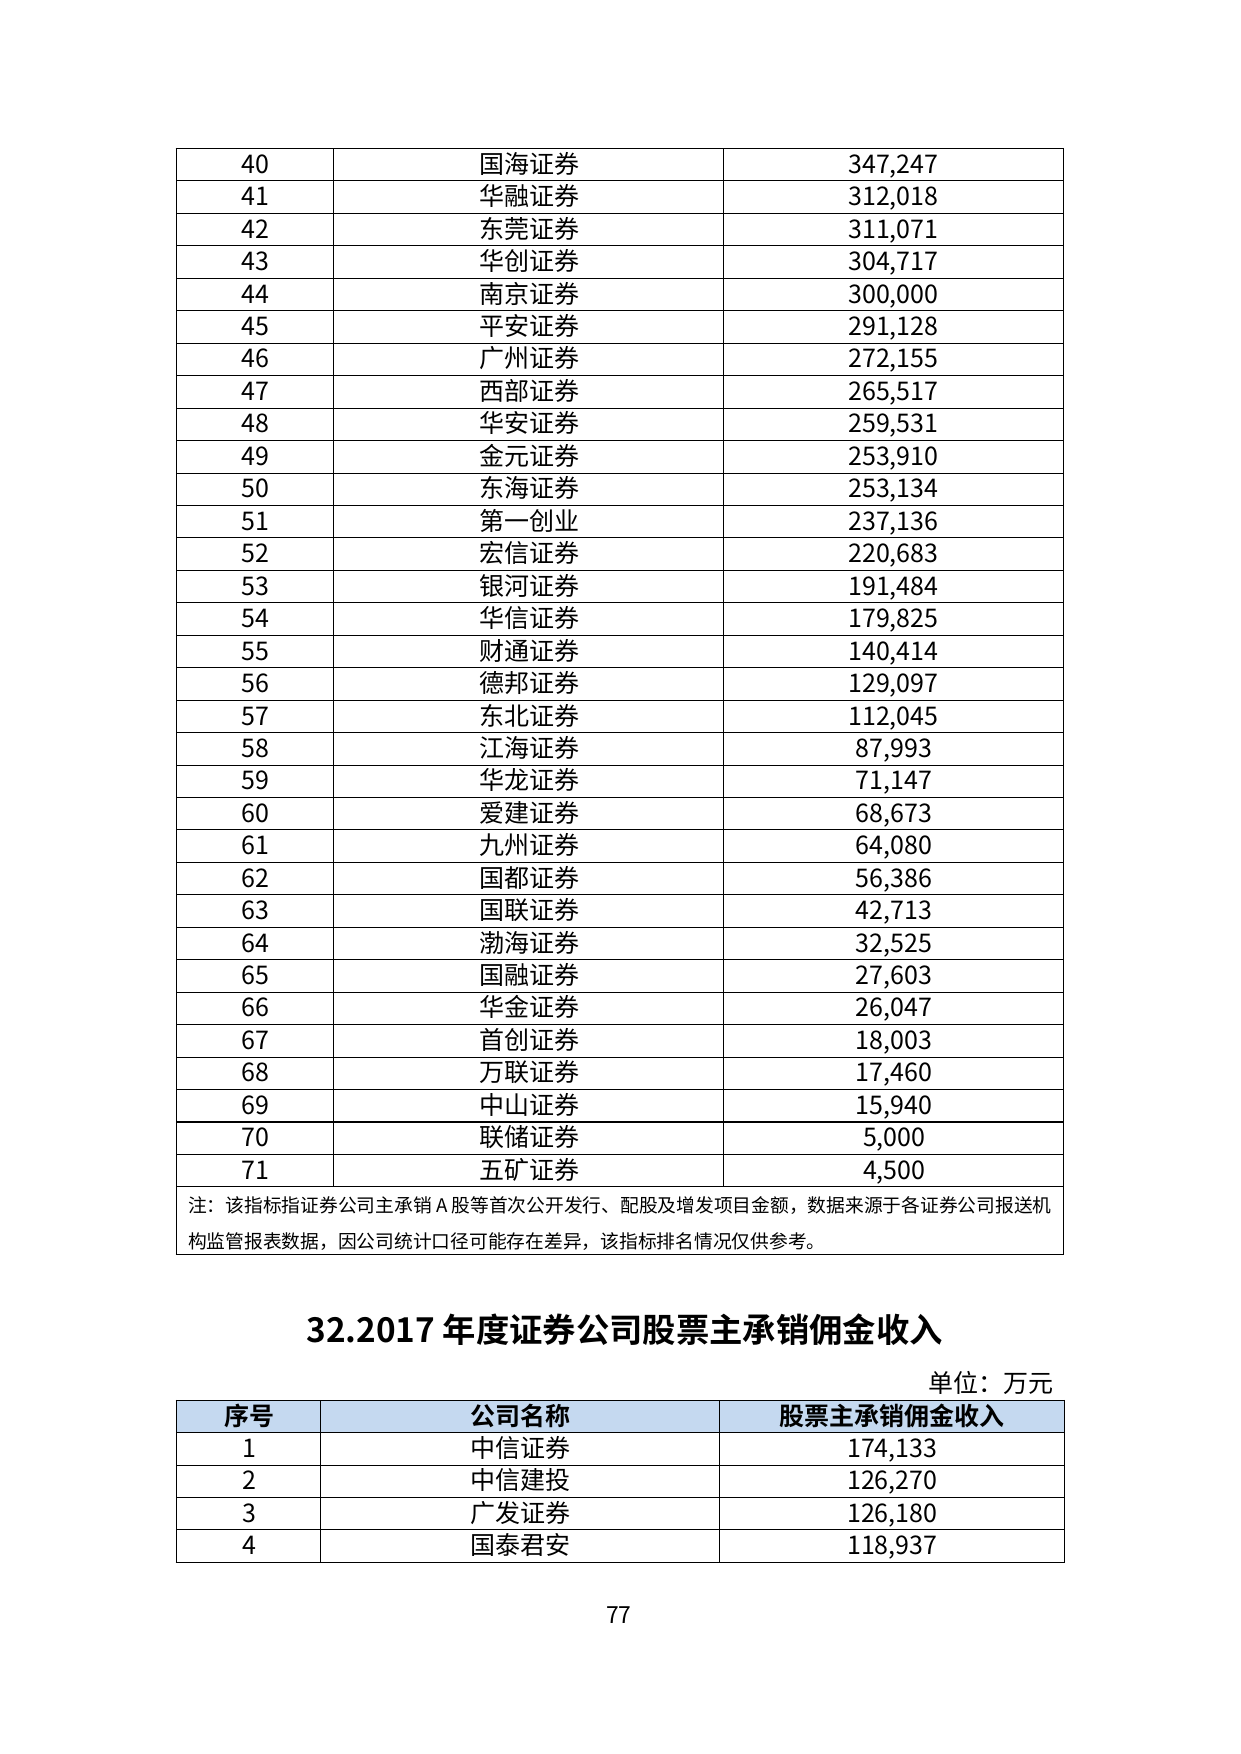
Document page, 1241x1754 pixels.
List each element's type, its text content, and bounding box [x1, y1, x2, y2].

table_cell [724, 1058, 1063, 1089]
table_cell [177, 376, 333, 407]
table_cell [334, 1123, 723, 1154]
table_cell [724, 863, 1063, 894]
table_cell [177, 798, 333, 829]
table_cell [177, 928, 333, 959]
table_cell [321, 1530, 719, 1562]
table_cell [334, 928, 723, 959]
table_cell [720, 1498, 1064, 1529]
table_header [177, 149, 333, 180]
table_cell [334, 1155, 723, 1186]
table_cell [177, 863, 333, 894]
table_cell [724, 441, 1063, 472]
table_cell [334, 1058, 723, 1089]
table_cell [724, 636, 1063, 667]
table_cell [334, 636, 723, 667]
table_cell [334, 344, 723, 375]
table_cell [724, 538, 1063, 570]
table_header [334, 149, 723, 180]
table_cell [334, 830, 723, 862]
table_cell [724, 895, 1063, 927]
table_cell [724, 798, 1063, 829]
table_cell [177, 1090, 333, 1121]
text 单位：万元 [164, 1363, 1053, 1399]
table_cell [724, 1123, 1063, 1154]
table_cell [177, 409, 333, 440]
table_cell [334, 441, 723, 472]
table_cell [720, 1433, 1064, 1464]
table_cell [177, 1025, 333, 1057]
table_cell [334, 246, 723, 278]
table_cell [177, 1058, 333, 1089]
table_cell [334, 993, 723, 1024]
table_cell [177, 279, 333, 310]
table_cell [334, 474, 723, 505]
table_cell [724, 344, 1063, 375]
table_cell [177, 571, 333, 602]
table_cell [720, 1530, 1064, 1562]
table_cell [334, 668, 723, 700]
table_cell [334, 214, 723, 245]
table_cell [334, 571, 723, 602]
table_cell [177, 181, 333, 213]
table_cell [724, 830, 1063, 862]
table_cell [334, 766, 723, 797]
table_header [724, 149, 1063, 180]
text 32.2017 年度证券公司股票主承销佣金收入 [306, 1303, 1103, 1352]
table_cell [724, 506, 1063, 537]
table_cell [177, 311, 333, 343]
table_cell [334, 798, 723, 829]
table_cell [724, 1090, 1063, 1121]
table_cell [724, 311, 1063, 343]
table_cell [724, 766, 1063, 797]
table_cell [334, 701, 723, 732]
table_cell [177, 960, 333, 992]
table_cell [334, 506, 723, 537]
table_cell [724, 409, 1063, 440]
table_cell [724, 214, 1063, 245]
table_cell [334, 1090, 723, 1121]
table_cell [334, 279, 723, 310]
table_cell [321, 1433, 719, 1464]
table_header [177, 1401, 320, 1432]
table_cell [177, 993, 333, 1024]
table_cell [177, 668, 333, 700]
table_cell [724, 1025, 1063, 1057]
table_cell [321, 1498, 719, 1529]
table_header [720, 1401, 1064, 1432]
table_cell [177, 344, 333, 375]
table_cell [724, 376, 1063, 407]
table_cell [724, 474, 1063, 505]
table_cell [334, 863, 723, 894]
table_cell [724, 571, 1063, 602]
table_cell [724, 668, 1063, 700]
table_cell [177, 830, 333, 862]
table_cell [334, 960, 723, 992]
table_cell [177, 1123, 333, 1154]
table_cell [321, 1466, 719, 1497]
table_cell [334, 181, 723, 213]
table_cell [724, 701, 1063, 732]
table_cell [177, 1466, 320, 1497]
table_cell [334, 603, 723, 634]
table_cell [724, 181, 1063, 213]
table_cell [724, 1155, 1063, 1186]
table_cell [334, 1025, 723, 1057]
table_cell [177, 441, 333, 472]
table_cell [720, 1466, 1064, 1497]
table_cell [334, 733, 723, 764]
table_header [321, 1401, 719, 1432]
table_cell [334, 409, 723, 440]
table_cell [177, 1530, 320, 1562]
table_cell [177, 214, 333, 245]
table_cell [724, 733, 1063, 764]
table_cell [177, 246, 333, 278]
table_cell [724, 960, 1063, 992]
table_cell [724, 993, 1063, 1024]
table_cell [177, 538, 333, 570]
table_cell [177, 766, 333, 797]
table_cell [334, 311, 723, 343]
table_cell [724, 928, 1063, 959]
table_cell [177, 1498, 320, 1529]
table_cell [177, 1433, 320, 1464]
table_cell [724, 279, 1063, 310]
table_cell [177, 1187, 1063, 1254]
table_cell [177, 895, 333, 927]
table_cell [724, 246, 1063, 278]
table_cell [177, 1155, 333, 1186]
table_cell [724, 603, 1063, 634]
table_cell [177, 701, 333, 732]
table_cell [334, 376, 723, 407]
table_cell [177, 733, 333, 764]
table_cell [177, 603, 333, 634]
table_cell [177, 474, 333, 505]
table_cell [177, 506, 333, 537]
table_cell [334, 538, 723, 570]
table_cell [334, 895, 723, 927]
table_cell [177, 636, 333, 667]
